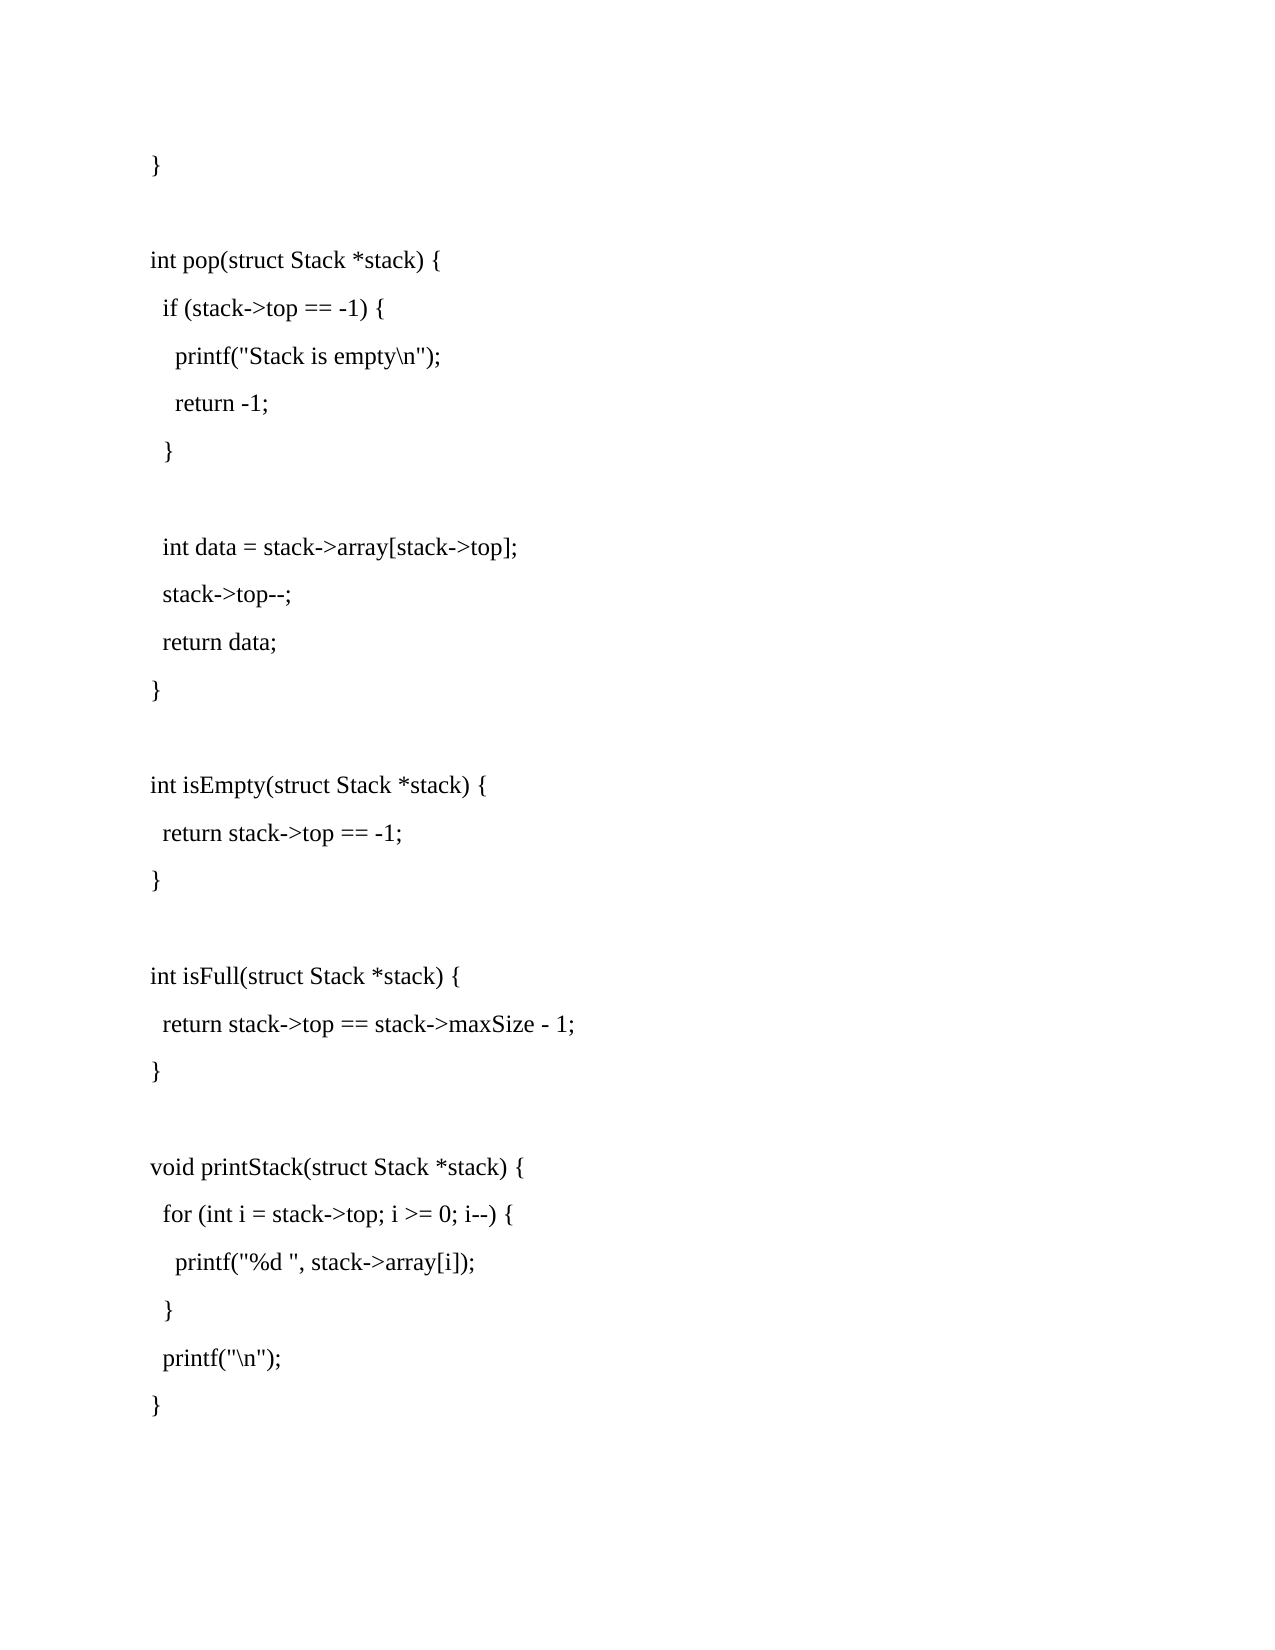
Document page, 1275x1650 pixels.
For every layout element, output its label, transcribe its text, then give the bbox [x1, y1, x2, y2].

text void printStack(struct Stack *stack) { [150, 1152, 1125, 1181]
text return stack->top == stack->maxSize - 1; [150, 1009, 1125, 1037]
text printf("%d ", stack->array[i]); [150, 1247, 1125, 1276]
text if (stack->top == -1) { [150, 293, 1125, 322]
text } [150, 1295, 1125, 1324]
text return -1; [150, 388, 1125, 417]
text } [150, 675, 1125, 703]
text printf("\n"); [150, 1343, 1125, 1371]
text int isFull(struct Stack *stack) { [150, 961, 1125, 990]
text int data = stack->array[stack->top]; [150, 532, 1125, 560]
text return stack->top == -1; [150, 818, 1125, 847]
text return data; [150, 627, 1125, 656]
text } [150, 436, 1125, 465]
text int pop(struct Stack *stack) { [150, 245, 1125, 274]
text } [150, 1390, 1125, 1419]
text int isEmpty(struct Stack *stack) { [150, 770, 1125, 799]
text } [150, 150, 1125, 179]
text printf("Stack is empty\n"); [150, 341, 1125, 369]
text } [150, 866, 1125, 894]
text } [150, 1056, 1125, 1085]
text for (int i = stack->top; i >= 0; i--) { [150, 1199, 1125, 1228]
text stack->top--; [150, 579, 1125, 608]
